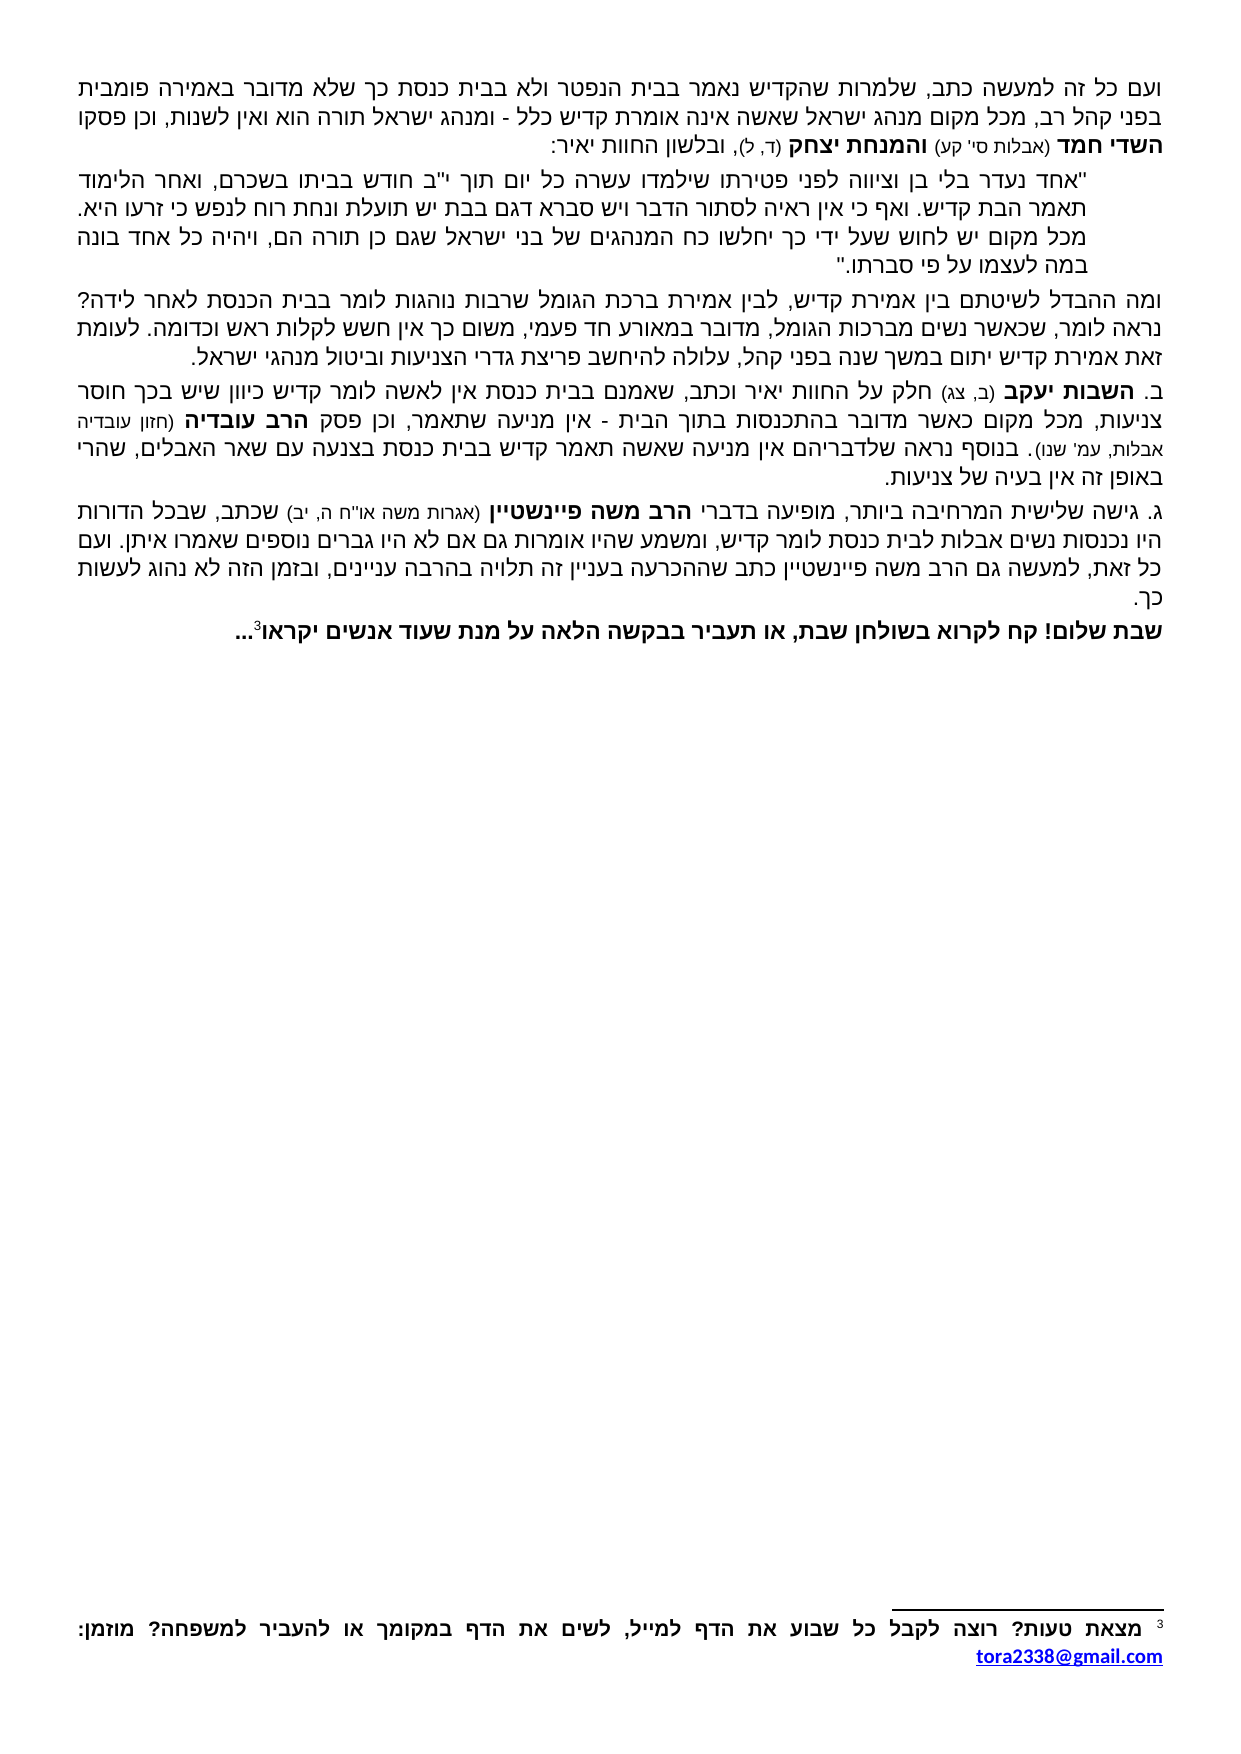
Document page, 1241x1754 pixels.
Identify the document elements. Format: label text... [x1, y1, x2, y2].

text ''אחד נעדר בלי בן וציווה לפני פטירתו שילמדו עשרה כל יום תוך י"ב חודש בביתו בשכרם, ואחר הלימוד תאמר הבת קדיש. ואף כי אין ראיה לסתור הדבר ויש סברא דגם בבת יש תועלת ונחת רוח לנפש כי זרעו היא. מכל מקום יש לחוש שעל ידי כך יחלשו כח המנהגים של בני ישראל שגם כן תורה הם, ויהיה כל אחד בונה במה לעצמו על פי סברתו.'' [77, 167, 1088, 278]
text ב. השבות יעקב (ב, צג) חלק על החוות יאיר וכתב, שאמנם בבית כנסת אין לאשה לומר קדיש כיוון שיש בכך חוסר צניעות, מכל מקום כאשר מדובר בהתכנסות בתוך הבית - אין מניעה שתאמר, וכן פסק הרב עובדיה (חזון עובדיה אבלות, עמ' שנו). בנוסף נראה שלדבריהם אין מניעה שאשה תאמר קדיש בבית כנסת בצנעה עם שאר האבלים, שהרי באופן זה אין בעיה של צניעות. [77, 378, 1163, 490]
text ומה ההבדל לשיטתם בין אמירת קדיש, לבין אמירת ברכת הגומל שרבות נוהגות לומר בבית הכנסת לאחר לידה? נראה לומר, שכאשר נשים מברכות הגומל, מדובר במאורע חד פעמי, משום כך אין חשש לקלות ראש וכדומה. לעומת זאת אמירת קדיש יתום במשך שנה בפני קהל, עלולה להיחשב פריצת גדרי הצניעות וביטול מנהגי ישראל. [77, 287, 1163, 370]
text שבת שלום! קח לקרוא בשולחן שבת, או תעביר בבקשה הלאה על מנת שעוד אנשים יקראו... [77, 618, 1163, 644]
text ג. גישה שלישית המרחיבה ביותר, מופיעה בדברי הרב משה פיינשטיין (אגרות משה או''ח ה, יב) שכתב, שבכל הדורות היו נכנסות נשים אבלות לבית כנסת לומר קדיש, ומשמע שהיו אומרות גם אם לא היו גברים נוספים שאמרו איתן. ועם כל זאת, למעשה גם הרב משה פיינשטיין כתב שההכרעה בעניין זה תלויה בהרבה עניינים, ובזמן הזה לא נהוג לעשות כך. [77, 498, 1163, 610]
text ועם כל זה למעשה כתב, שלמרות שהקדיש נאמר בבית הנפטר ולא בבית כנסת כך שלא מדובר באמירה פומבית בפני קהל רב, מכל מקום מנהג ישראל שאשה אינה אומרת קדיש כלל - ומנהג ישראל תורה הוא ואין לשנות, וכן פסקו השדי חמד (אבלות סי' קע) והמנחת יצחק (ד, ל), ובלשון החוות יאיר: [77, 75, 1163, 158]
